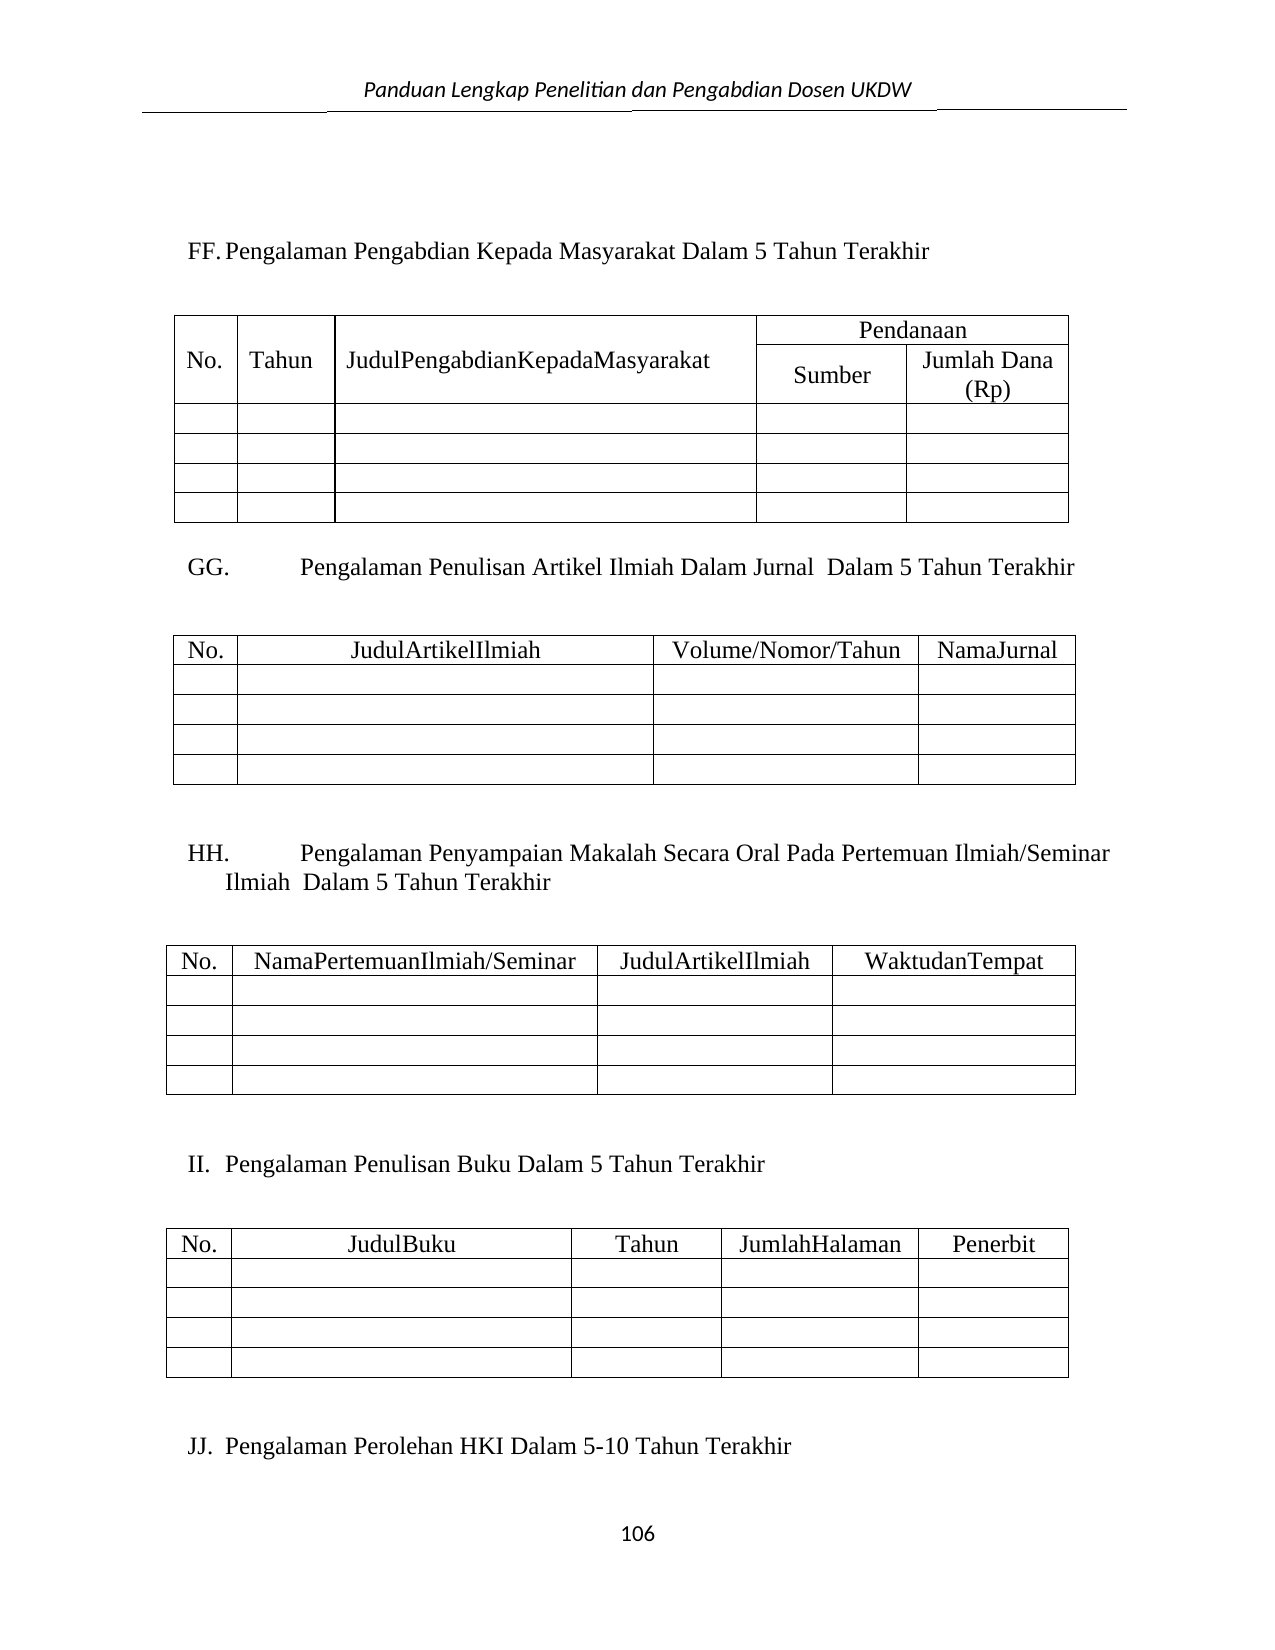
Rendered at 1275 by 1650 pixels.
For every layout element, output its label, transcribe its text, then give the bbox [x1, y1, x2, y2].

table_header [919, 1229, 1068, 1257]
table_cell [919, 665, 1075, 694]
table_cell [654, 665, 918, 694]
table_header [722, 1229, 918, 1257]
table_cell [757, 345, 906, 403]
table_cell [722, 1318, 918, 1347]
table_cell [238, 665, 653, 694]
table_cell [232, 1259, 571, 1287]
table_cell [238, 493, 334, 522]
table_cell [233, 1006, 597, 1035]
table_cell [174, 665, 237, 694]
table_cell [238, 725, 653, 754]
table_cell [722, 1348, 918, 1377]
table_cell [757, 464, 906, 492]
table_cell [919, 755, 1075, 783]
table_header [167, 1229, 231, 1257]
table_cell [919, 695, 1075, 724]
list Pengalaman Penulisan Buku Dalam 5 Tahun Terakhir [187, 1149, 1125, 1178]
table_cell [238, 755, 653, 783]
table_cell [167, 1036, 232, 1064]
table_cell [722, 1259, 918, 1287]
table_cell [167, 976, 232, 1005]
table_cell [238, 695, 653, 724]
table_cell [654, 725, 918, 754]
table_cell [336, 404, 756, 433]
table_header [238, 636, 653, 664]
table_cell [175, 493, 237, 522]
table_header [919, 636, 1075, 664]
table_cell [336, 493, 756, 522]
list Pengalaman Perolehan HKI Dalam 5-10 Tahun Terakhir [187, 1431, 1125, 1460]
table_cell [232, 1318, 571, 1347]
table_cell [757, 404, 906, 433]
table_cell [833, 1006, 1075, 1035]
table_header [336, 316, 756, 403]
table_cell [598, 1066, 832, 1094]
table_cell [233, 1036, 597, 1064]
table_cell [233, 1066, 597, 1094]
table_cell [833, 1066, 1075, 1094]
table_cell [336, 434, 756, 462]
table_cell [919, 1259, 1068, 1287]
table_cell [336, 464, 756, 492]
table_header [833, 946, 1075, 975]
list Pengalaman Pengabdian Kepada Masyarakat Dalam 5 Tahun Terakhir [187, 236, 1125, 265]
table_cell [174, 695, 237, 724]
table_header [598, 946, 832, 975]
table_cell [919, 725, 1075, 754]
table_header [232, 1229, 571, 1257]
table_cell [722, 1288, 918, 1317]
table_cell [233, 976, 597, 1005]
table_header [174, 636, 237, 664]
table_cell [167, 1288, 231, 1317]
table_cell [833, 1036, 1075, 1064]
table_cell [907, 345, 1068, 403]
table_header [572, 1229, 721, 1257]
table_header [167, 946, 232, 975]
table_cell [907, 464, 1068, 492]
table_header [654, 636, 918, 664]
list Pengalaman Penulisan Artikel Ilmiah Dalam Jurnal Dalam 5 Tahun Terakhir [187, 552, 1125, 581]
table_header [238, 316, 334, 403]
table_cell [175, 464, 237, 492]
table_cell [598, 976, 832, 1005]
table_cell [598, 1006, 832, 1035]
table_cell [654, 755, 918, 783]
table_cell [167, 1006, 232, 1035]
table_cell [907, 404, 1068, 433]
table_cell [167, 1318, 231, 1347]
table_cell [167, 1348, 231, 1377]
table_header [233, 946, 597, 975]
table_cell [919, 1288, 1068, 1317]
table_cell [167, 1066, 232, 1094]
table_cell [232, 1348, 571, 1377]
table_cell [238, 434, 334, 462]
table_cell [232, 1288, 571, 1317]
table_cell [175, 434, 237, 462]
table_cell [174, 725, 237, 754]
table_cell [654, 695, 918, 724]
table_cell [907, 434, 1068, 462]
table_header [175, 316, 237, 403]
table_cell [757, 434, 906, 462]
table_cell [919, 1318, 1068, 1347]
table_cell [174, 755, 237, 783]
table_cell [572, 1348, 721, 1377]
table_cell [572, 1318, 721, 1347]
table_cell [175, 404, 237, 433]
list Pengalaman Penyampaian Makalah Secara Oral Pada Pertemuan Ilmiah/Seminar Ilmiah Dalam 5 Tahun Terakhir [187, 838, 1125, 896]
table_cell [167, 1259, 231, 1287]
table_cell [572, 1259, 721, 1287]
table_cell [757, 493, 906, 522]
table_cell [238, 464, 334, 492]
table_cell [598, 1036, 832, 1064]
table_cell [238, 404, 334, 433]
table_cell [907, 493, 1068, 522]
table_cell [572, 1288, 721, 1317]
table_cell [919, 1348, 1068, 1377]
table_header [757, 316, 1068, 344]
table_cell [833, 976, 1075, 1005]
